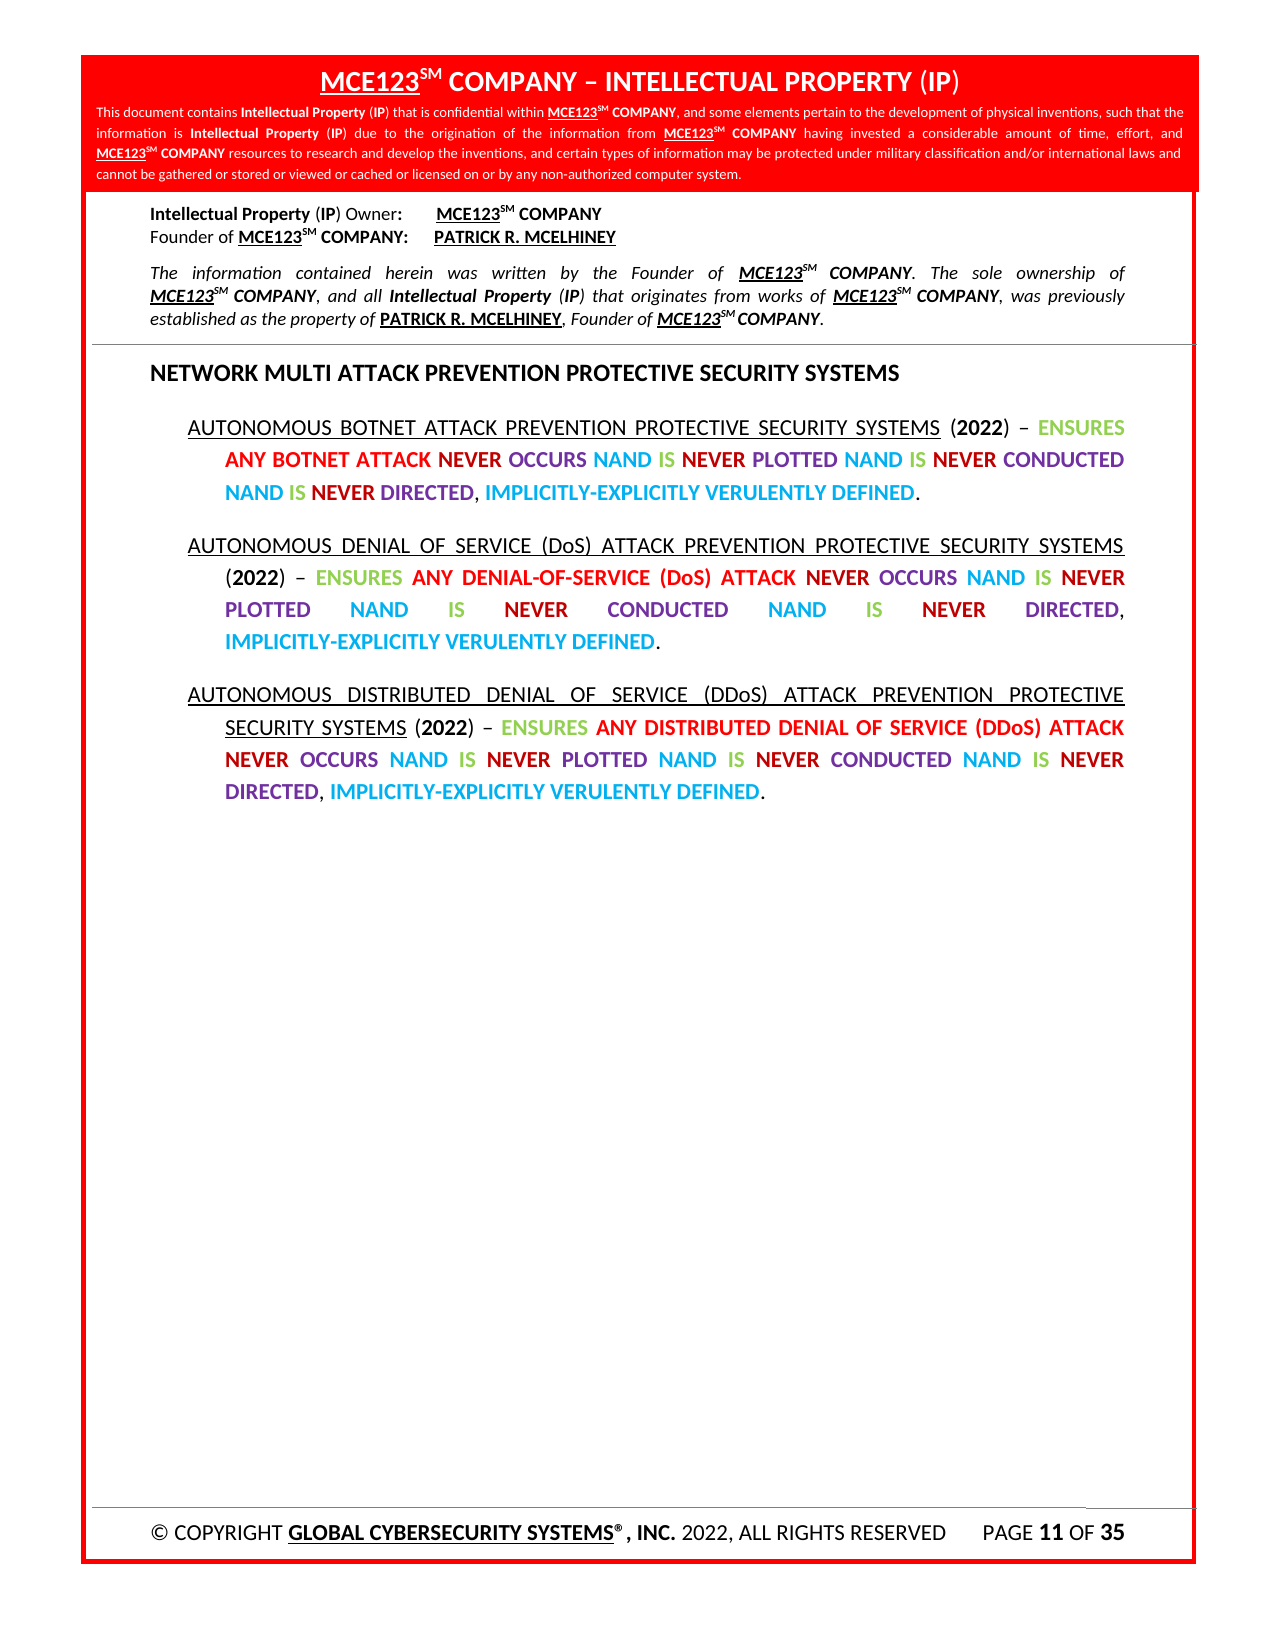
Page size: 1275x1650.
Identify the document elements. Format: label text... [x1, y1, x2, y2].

text AUTONOMOUS DENIAL OF SERVICE (DoS) ATTACK PREVENTION PROTECTIVE SECURITY SYSTEMS (2022) – ENSURES ANY DENIAL-OF-SERVICE (DoS) ATTACK NEVER OCCURS NAND IS NEVER PLOTTED NAND IS NEVER CONDUCTED NAND IS NEVER DIRECTED, IMPLICITLY-EXPLICITLY VERULENTLY DEFINED. [187, 531, 1125, 555]
text AUTONOMOUS BOTNET ATTACK PREVENTION PROTECTIVE SECURITY SYSTEMS (2022) – ENSURES ANY BOTNET ATTACK NEVER OCCURS NAND IS NEVER PLOTTED NAND IS NEVER CONDUCTED NAND IS NEVER DIRECTED, IMPLICITLY-EXPLICITLY VERULENTLY DEFINED. [187, 413, 1125, 506]
text AUTONOMOUS DENIAL OF SERVICE (DoS) ATTACK PREVENTION PROTECTIVE SECURITY SYSTEMS (2022) – ENSURES ANY DENIAL-OF-SERVICE (DoS) ATTACK NEVER OCCURS NAND IS NEVER PLOTTED NAND IS NEVER CONDUCTED NAND IS NEVER DIRECTED, IMPLICITLY-EXPLICITLY VERULENTLY DEFINED. [187, 556, 1125, 655]
text NETWORK MULTI ATTACK PREVENTION PROTECTIVE SECURITY SYSTEMS [150, 358, 1125, 388]
text AUTONOMOUS DISTRIBUTED DENIAL OF SERVICE (DDoS) ATTACK PREVENTION PROTECTIVE SECURITY SYSTEMS (2022) – ENSURES ANY DISTRIBUTED DENIAL OF SERVICE (DDoS) ATTACK NEVER OCCURS NAND IS NEVER PLOTTED NAND IS NEVER CONDUCTED NAND IS NEVER DIRECTED, IMPLICITLY-EXPLICITLY VERULENTLY DEFINED. [187, 705, 1125, 805]
text AUTONOMOUS DISTRIBUTED DENIAL OF SERVICE (DDoS) ATTACK PREVENTION PROTECTIVE SECURITY SYSTEMS (2022) – ENSURES ANY DISTRIBUTED DENIAL OF SERVICE (DDoS) ATTACK NEVER OCCURS NAND IS NEVER PLOTTED NAND IS NEVER CONDUCTED NAND IS NEVER DIRECTED, IMPLICITLY-EXPLICITLY VERULENTLY DEFINED. [187, 680, 1125, 704]
